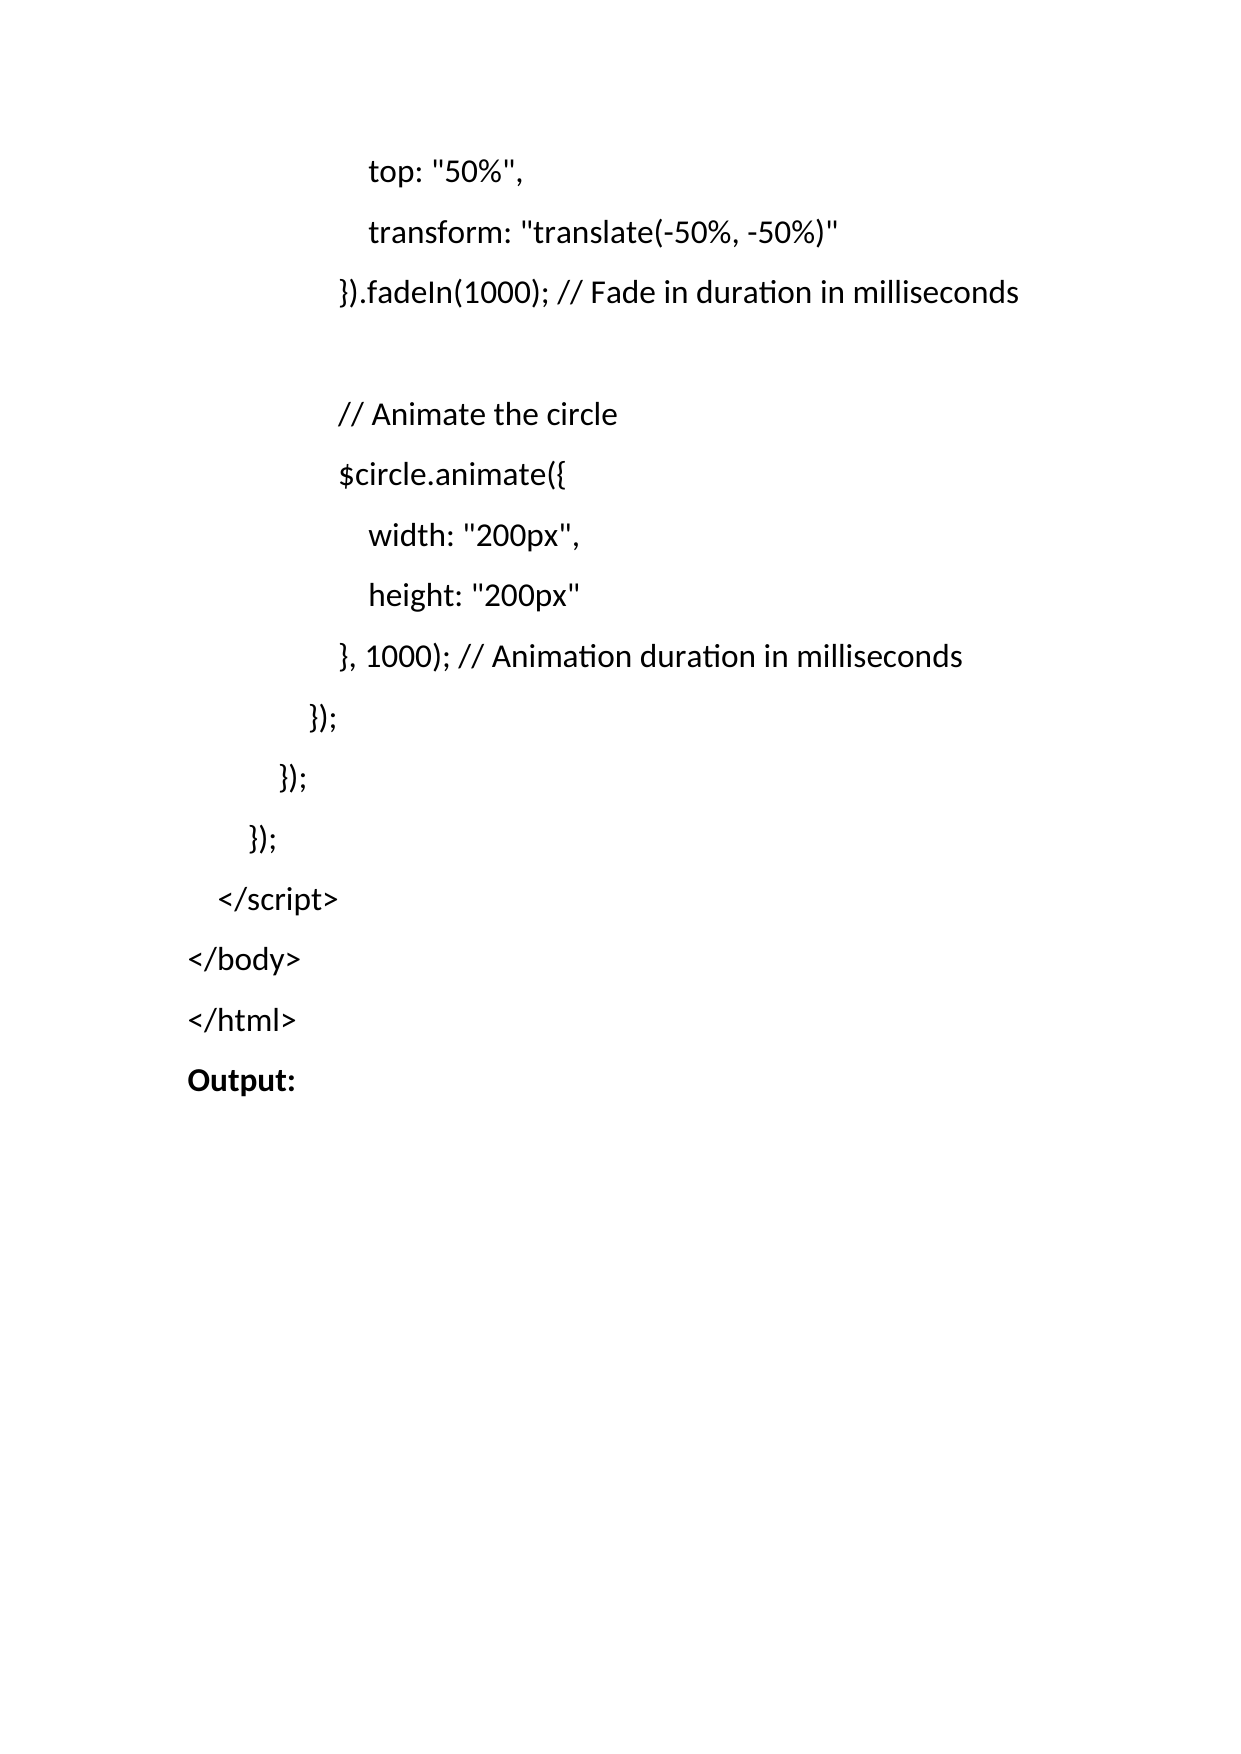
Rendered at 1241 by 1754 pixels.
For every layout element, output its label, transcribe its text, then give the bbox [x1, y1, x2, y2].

text }); [187, 696, 1053, 736]
text </body> [187, 938, 1053, 979]
text }).fadeIn(1000); // Fade in duration in milliseconds [187, 271, 1053, 312]
text </html> [187, 999, 1053, 1039]
text transform: "translate(-50%, -50%)" [187, 211, 1053, 251]
text }); [187, 756, 1053, 797]
text // Animate the circle [187, 392, 1053, 433]
text </script> [187, 877, 1053, 918]
text height: "200px" [187, 574, 1053, 615]
text width: "200px", [187, 514, 1053, 554]
text }); [187, 817, 1053, 858]
text Output: [187, 1059, 1053, 1100]
text top: "50%", [187, 150, 1053, 191]
text }, 1000); // Animation duration in milliseconds [187, 635, 1053, 676]
text $circle.animate({ [187, 453, 1053, 494]
